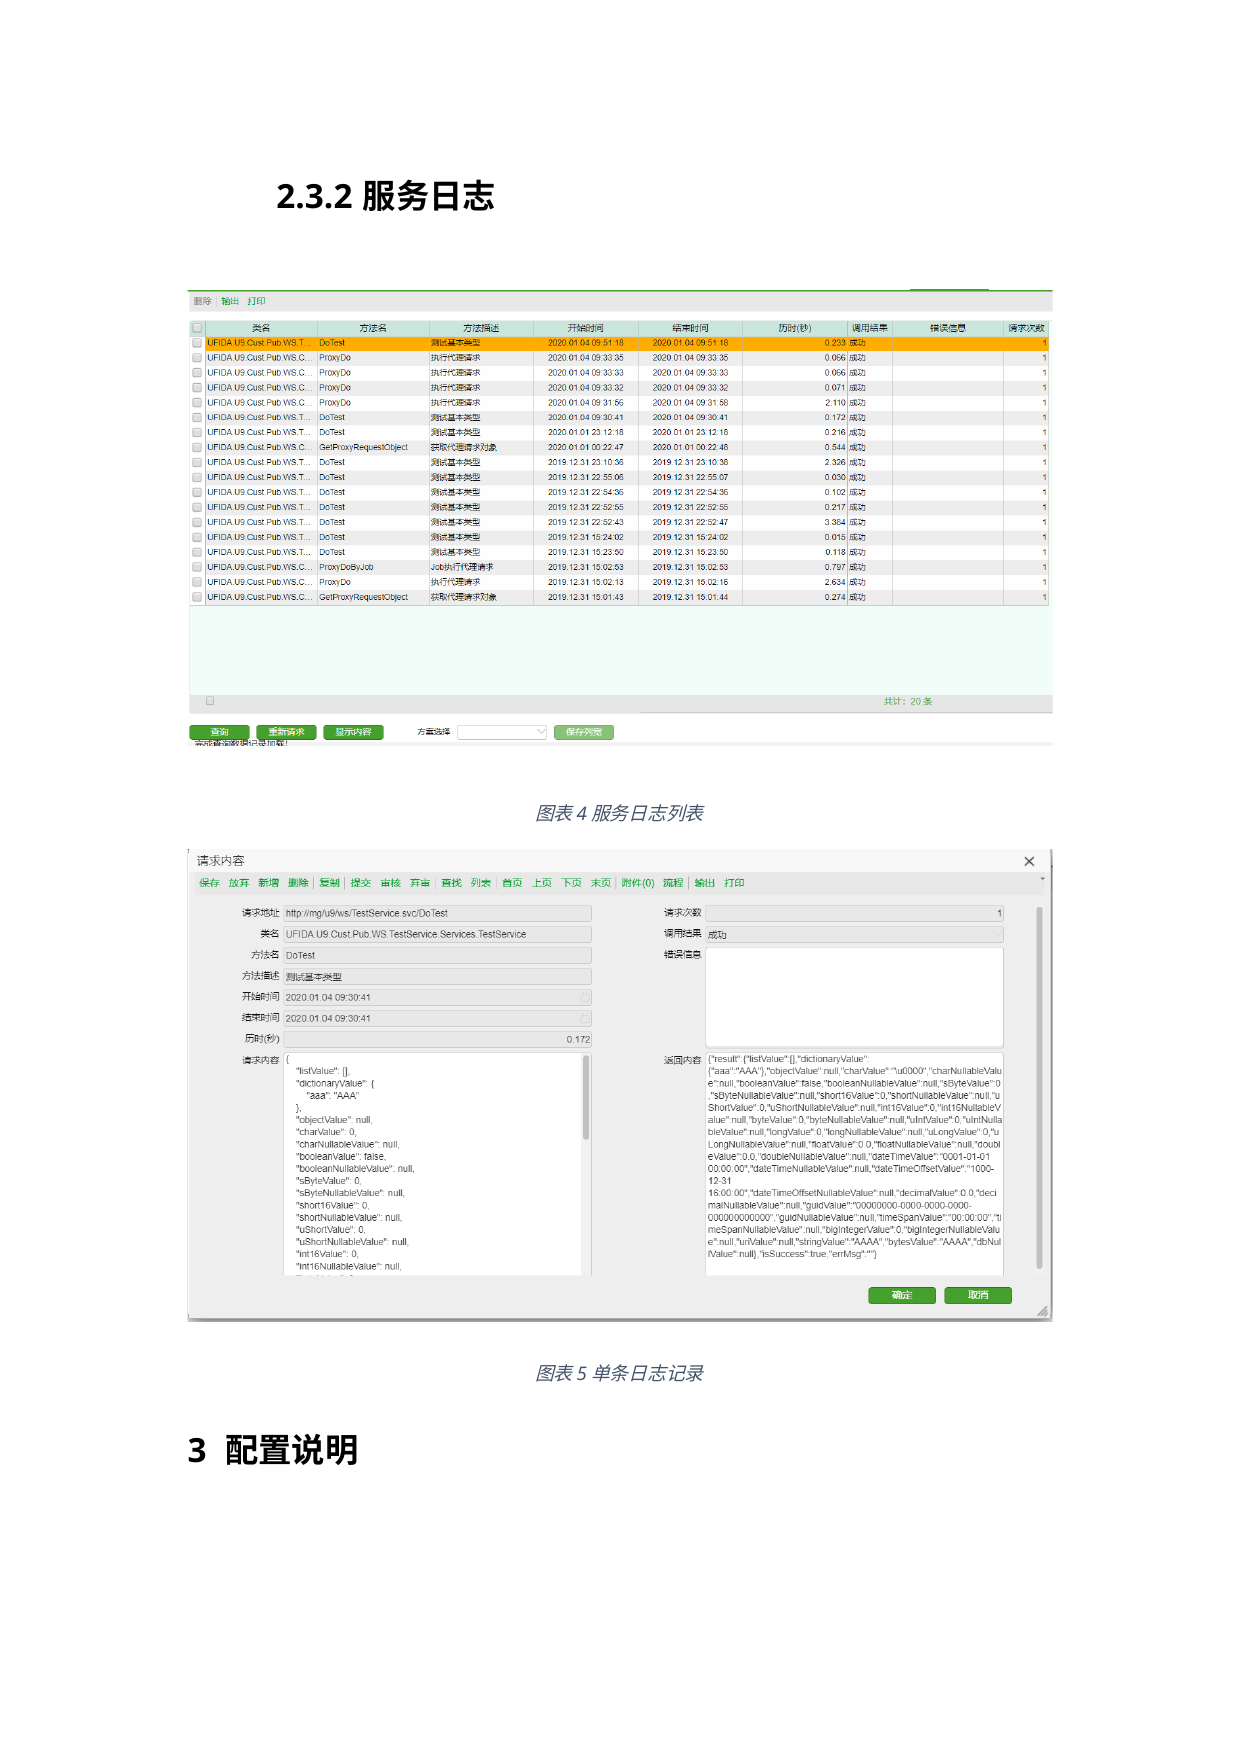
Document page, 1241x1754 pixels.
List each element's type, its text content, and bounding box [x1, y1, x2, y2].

subtitle 配置说明 [187, 1416, 1053, 1481]
subtitle 服务日志 [276, 162, 1053, 227]
picture [187, 849, 1053, 1322]
picture [187, 289, 1053, 746]
